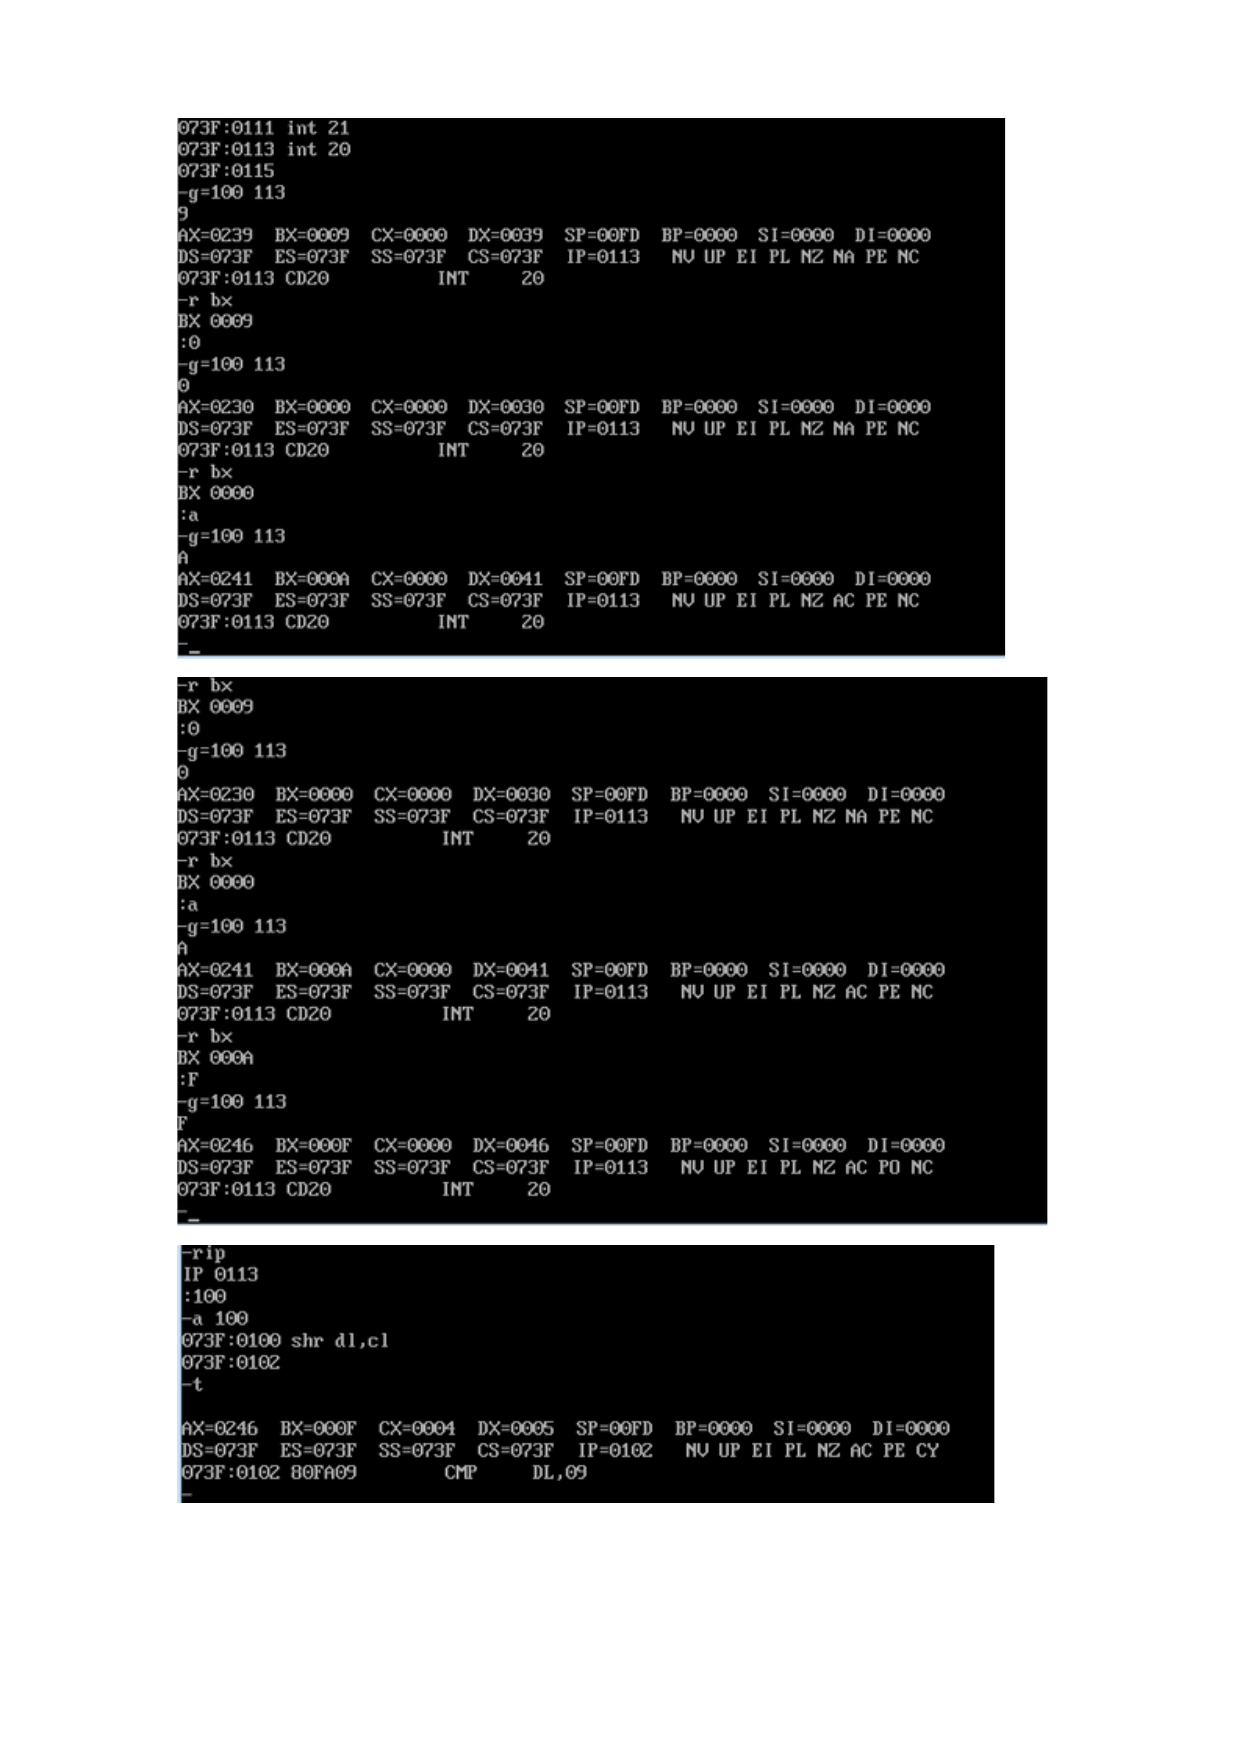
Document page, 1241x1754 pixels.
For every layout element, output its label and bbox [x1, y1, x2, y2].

picture [177, 118, 1006, 659]
picture [177, 677, 1048, 1226]
picture [177, 1245, 995, 1503]
